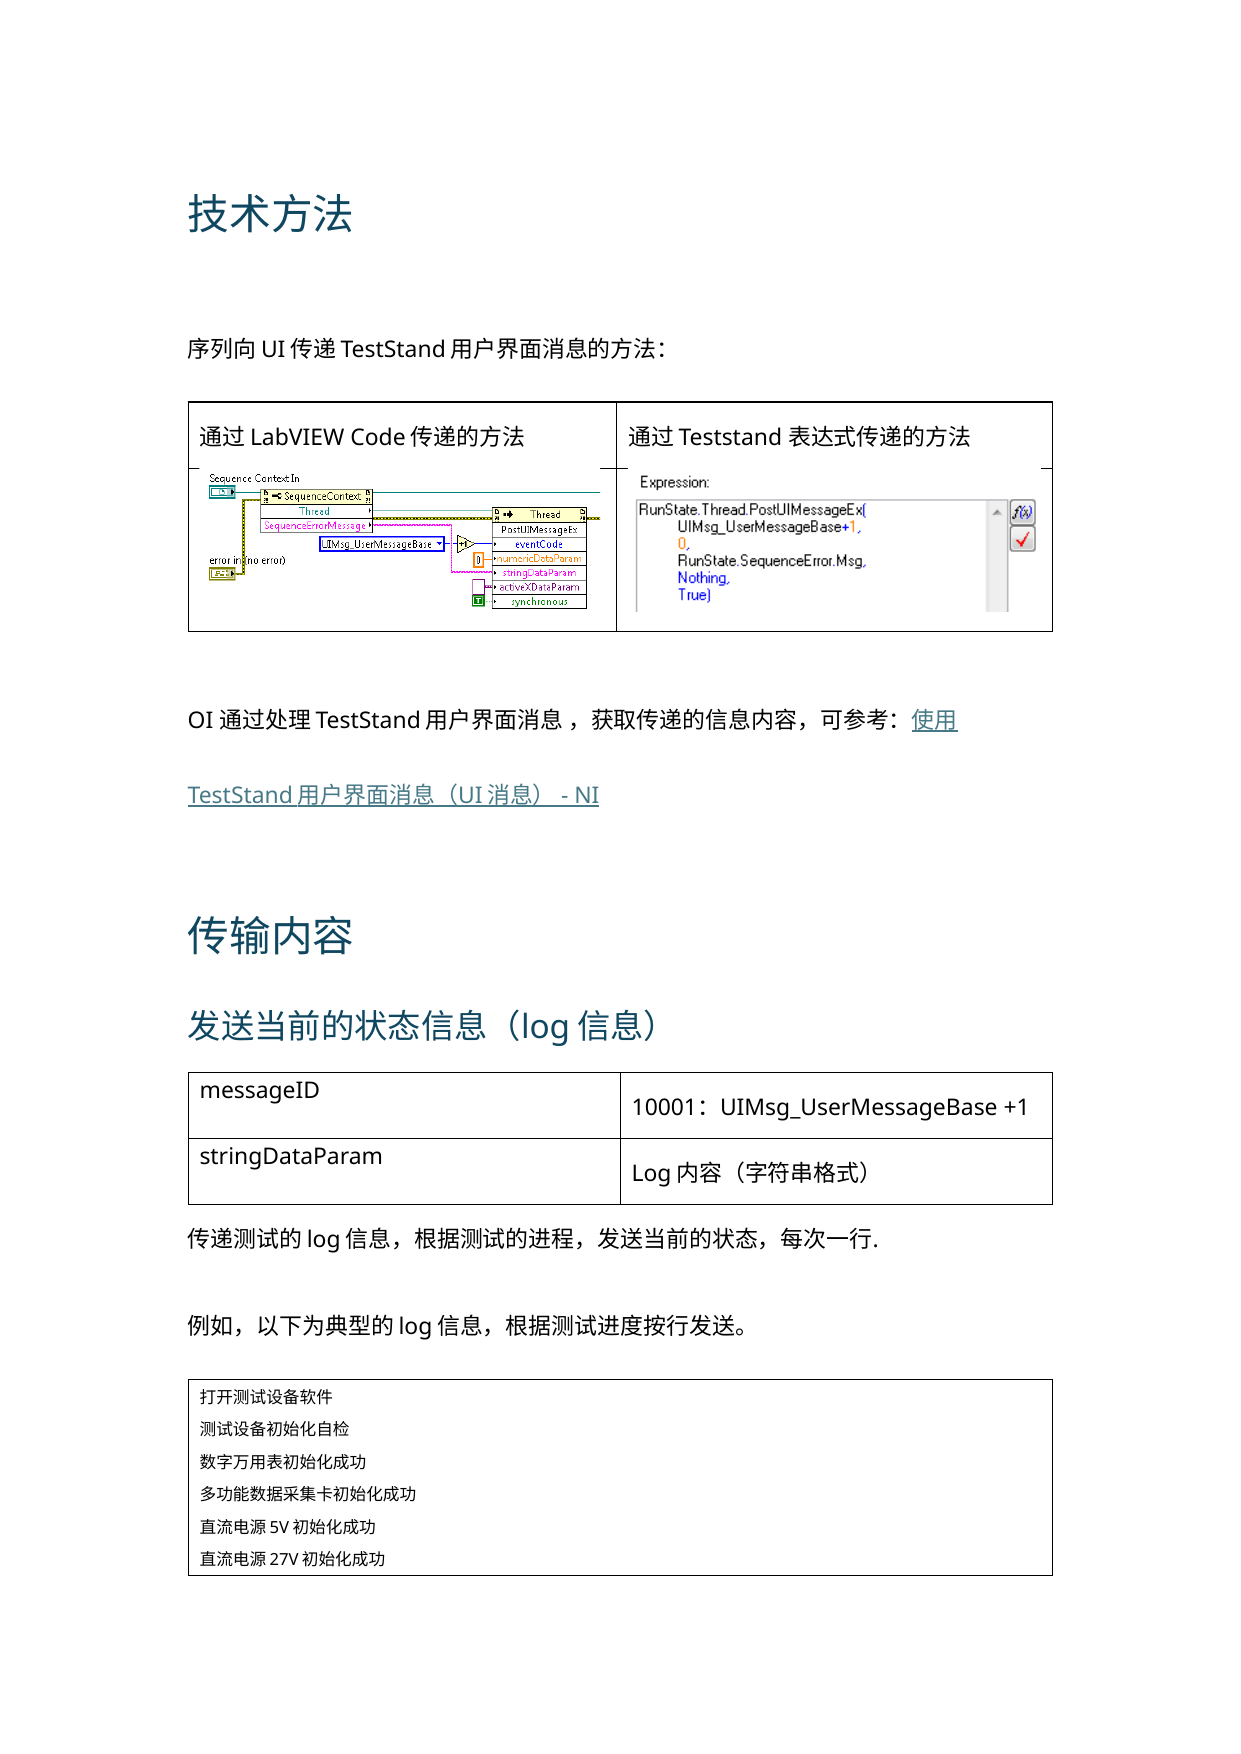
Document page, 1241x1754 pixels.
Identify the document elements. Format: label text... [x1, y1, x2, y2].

table_header 10001：UIMsg_UserMessageBase +1 [621, 1073, 1052, 1138]
table_header 通过Teststand 表达式传递的方法 [617, 403, 1052, 467]
picture [627, 468, 1041, 612]
picture [199, 468, 600, 623]
table_cell stringDataParam [189, 1139, 620, 1204]
text 序列向UI传递TestStand用户界面消息的方法： [187, 315, 1053, 380]
table_cell [617, 469, 1052, 631]
table_header 通过LabVIEW Code传递的方法 [189, 403, 616, 467]
text OI 通过处理TestStand用户界面消息 ，获取传递的信息内容，可参考：使用TestStand用户界面消息（UI消息） - NI [187, 686, 1053, 826]
text 例如，以下为典型的log信息，根据测试进度按行发送。 [187, 1292, 1053, 1357]
subtitle 传输内容 [187, 901, 1053, 966]
subtitle 发送当前的状态信息（log信息） [187, 992, 1053, 1057]
table_cell Log内容（字符串格式） [621, 1139, 1052, 1204]
subtitle 技术方法 [187, 179, 1053, 244]
text 传递测试的log信息，根据测试的进程，发送当前的状态，每次一行. [187, 1205, 1053, 1270]
table_header messageID [189, 1073, 620, 1138]
table_cell [189, 469, 616, 631]
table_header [189, 1380, 1052, 1575]
